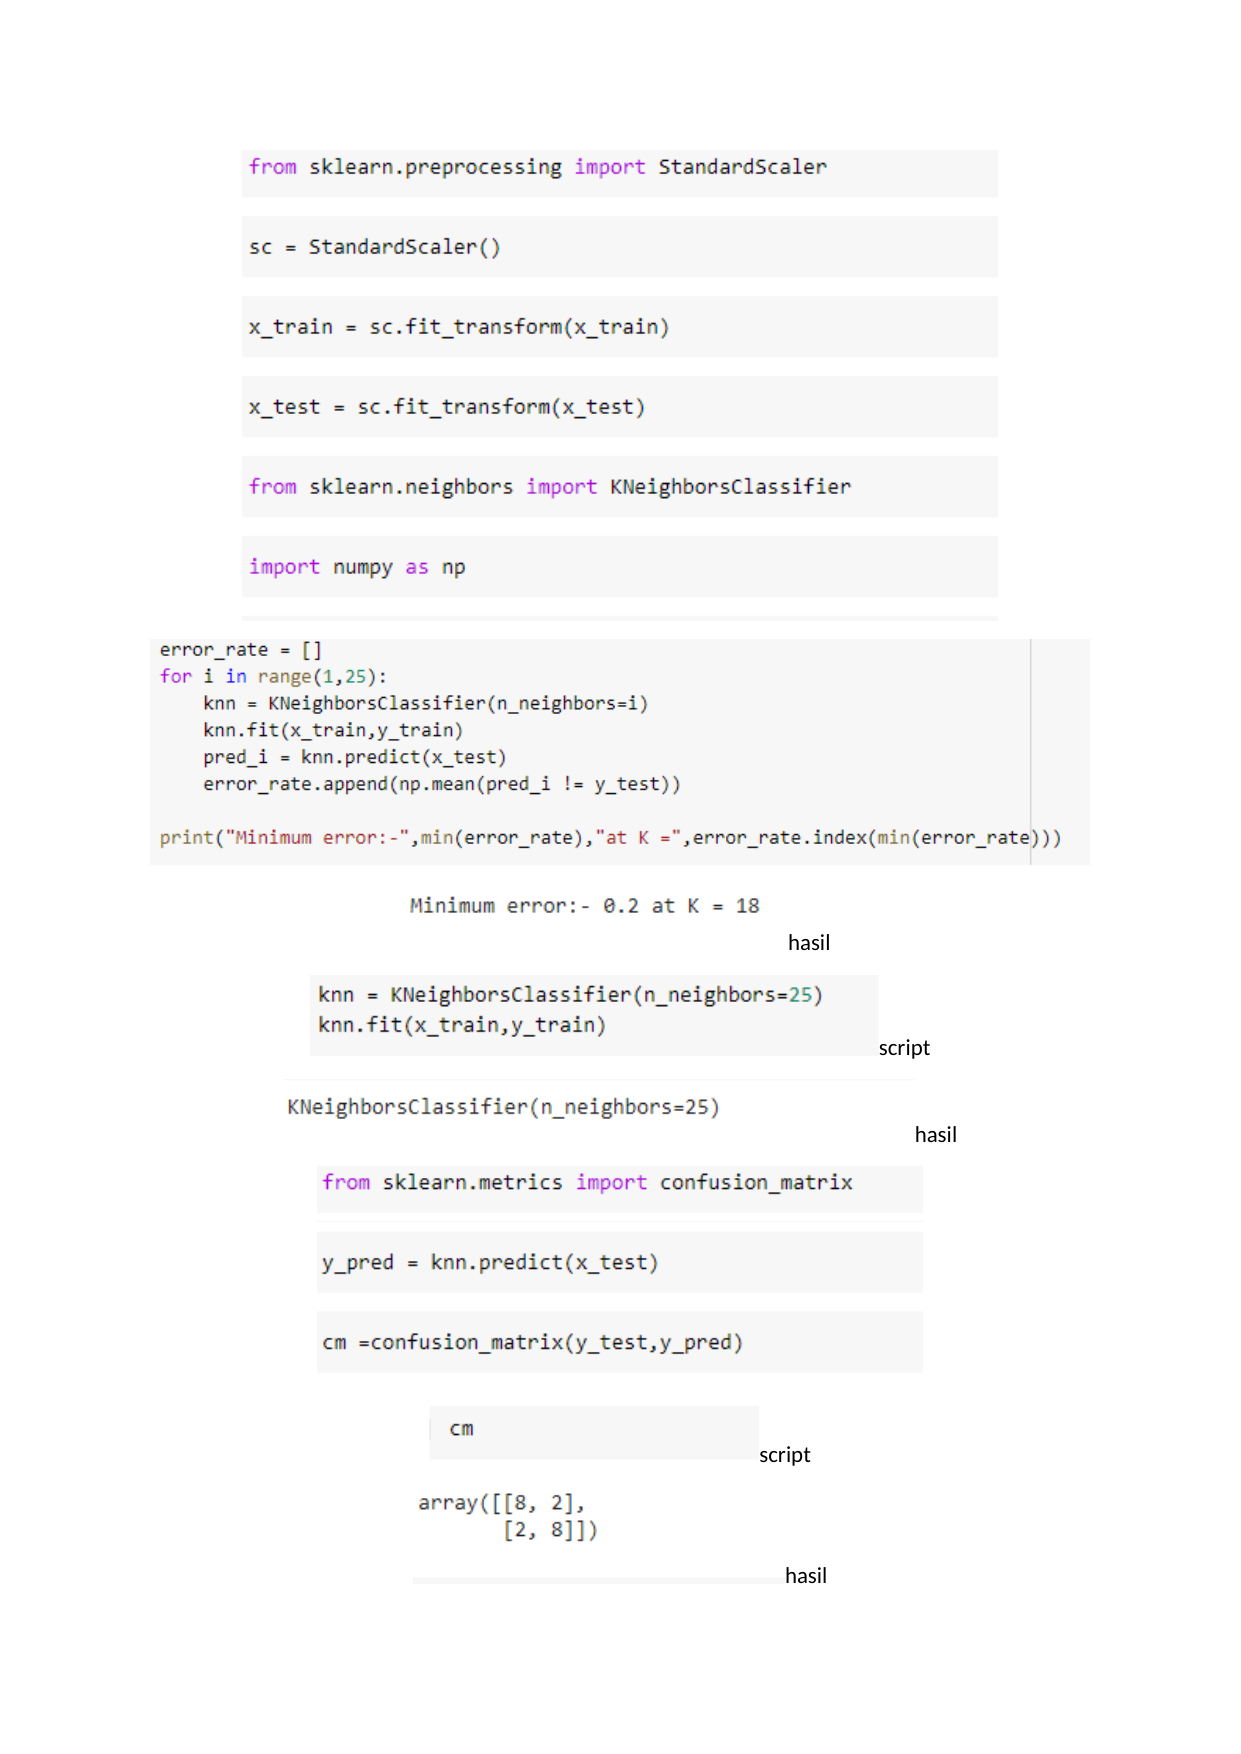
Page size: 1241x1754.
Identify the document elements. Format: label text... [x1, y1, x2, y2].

picture [412, 1486, 785, 1584]
picture [317, 1166, 924, 1387]
picture [283, 1079, 915, 1143]
picture [310, 975, 879, 1056]
picture [242, 150, 999, 621]
picture [409, 886, 788, 951]
picture [429, 1406, 760, 1463]
picture [150, 639, 1091, 868]
